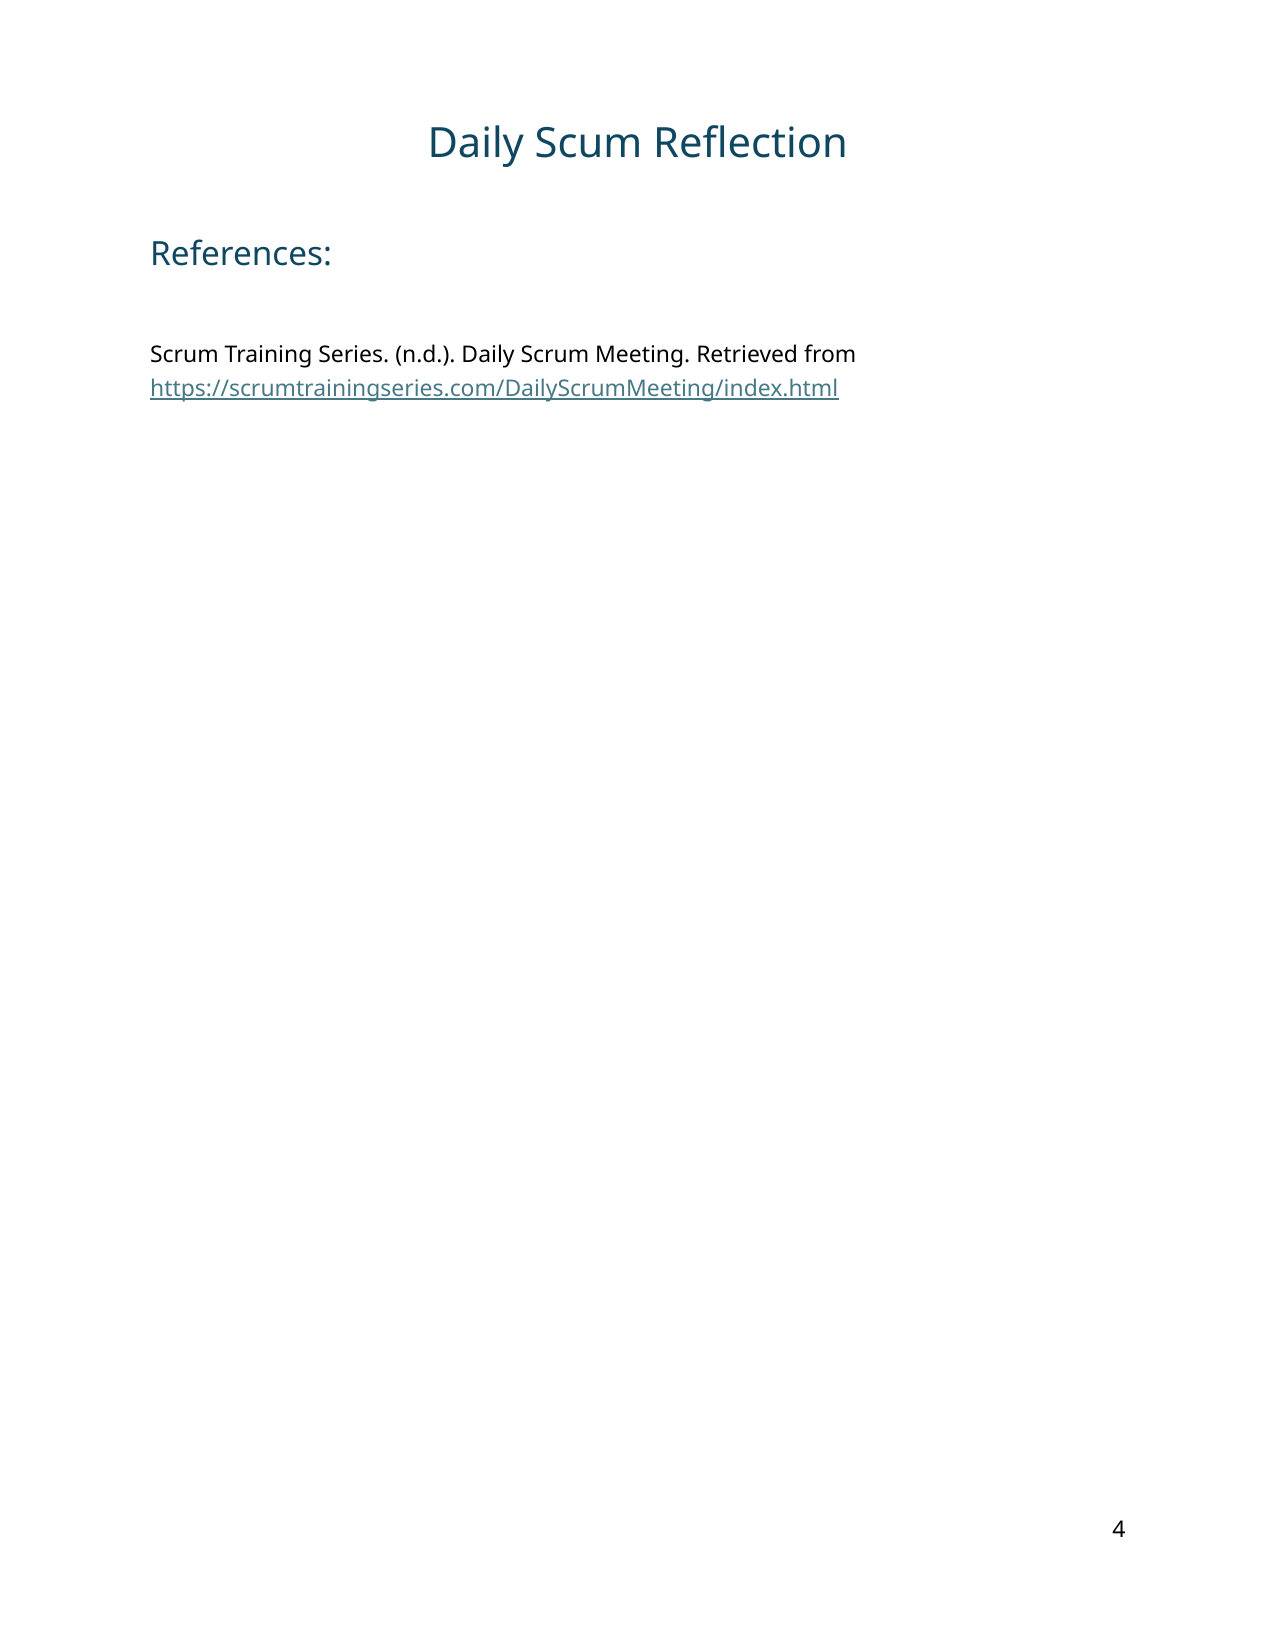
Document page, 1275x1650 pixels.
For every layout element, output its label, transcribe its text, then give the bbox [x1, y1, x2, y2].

subtitle References: [150, 230, 1125, 275]
text Scrum Training Series. (n.d.). Daily Scrum Meeting. Retrieved from https://scrumtrainingseries.com/DailyScrumMeeting/index.html [150, 338, 1125, 403]
